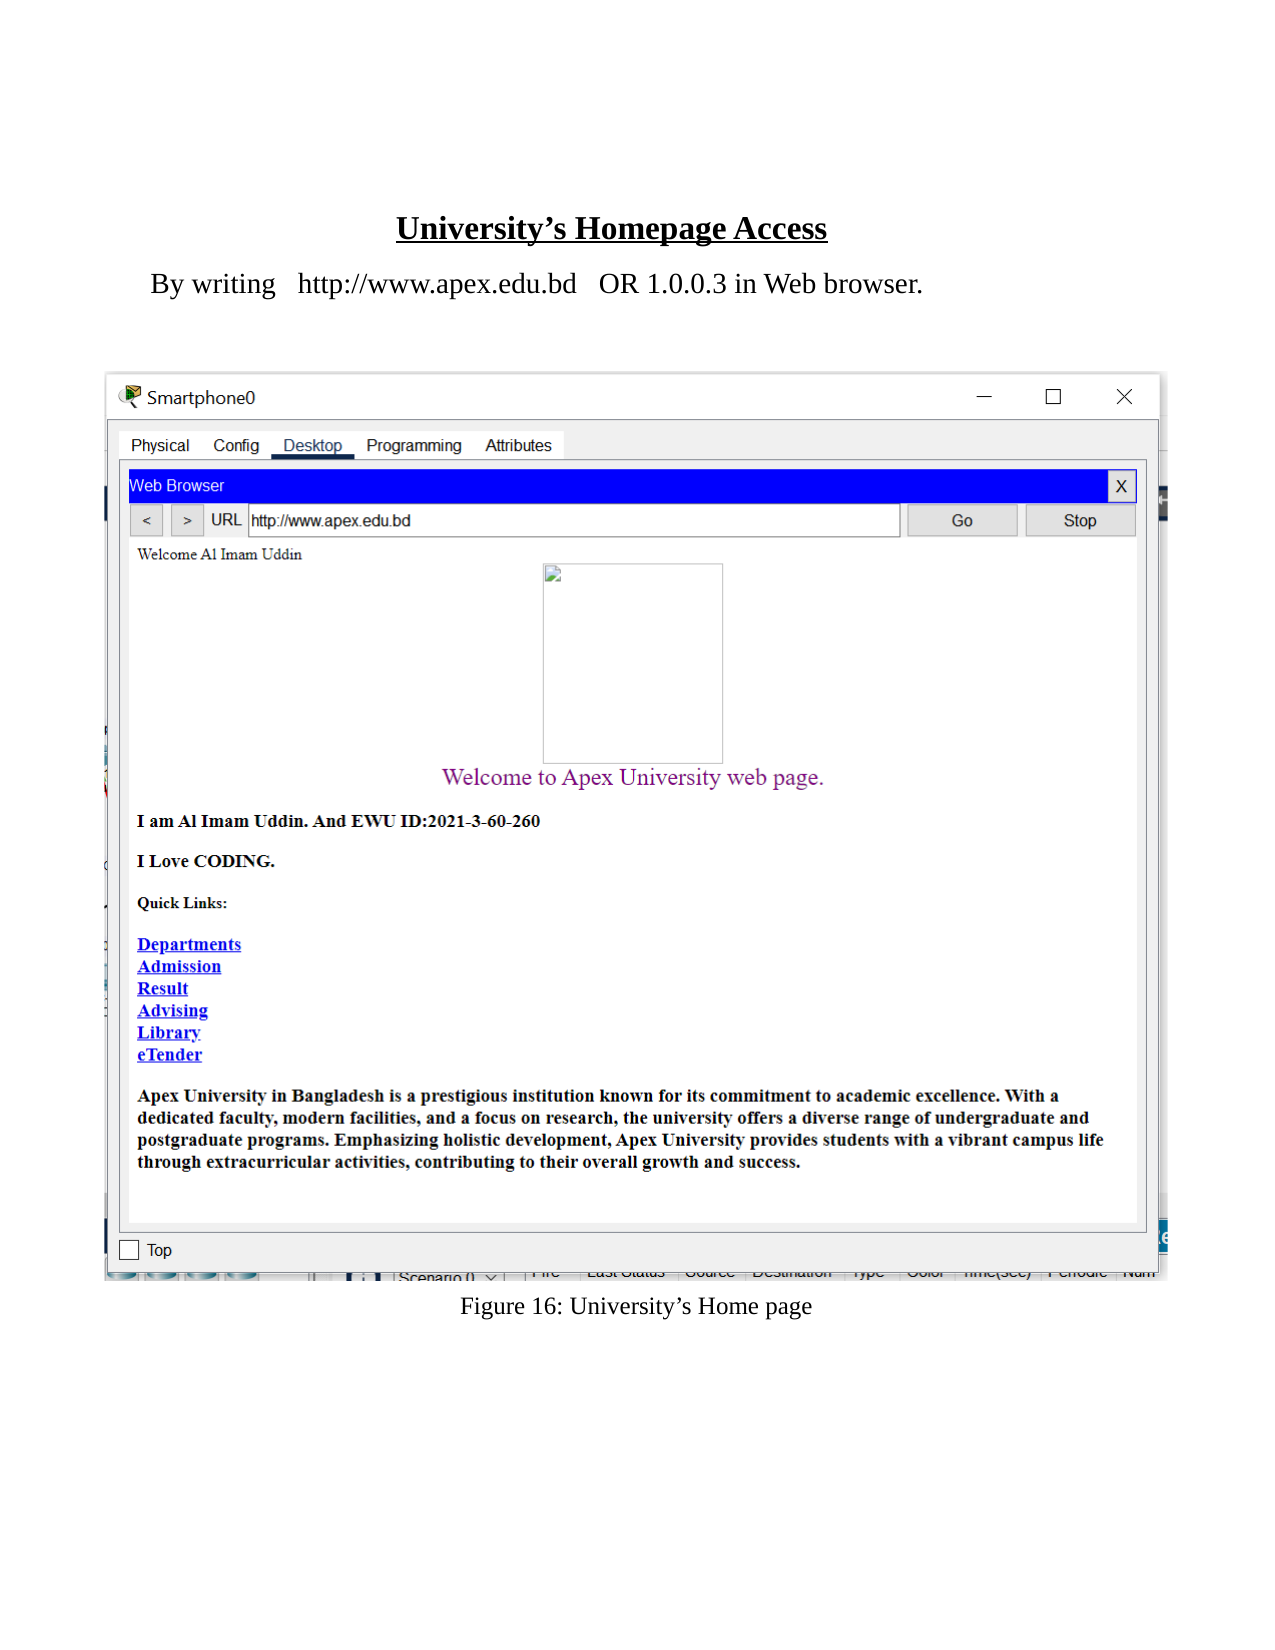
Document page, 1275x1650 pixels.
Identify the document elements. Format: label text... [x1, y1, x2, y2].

text By writing http://www.apex.edu.bd OR 1.0.0.3 in Web browser. [150, 266, 1254, 300]
text University’s Homepage Access [396, 208, 1254, 247]
picture [104, 371, 1168, 1281]
picture [1163, 1232, 1168, 1243]
text Figure 16: University’s Home page [135, 1291, 1137, 1320]
